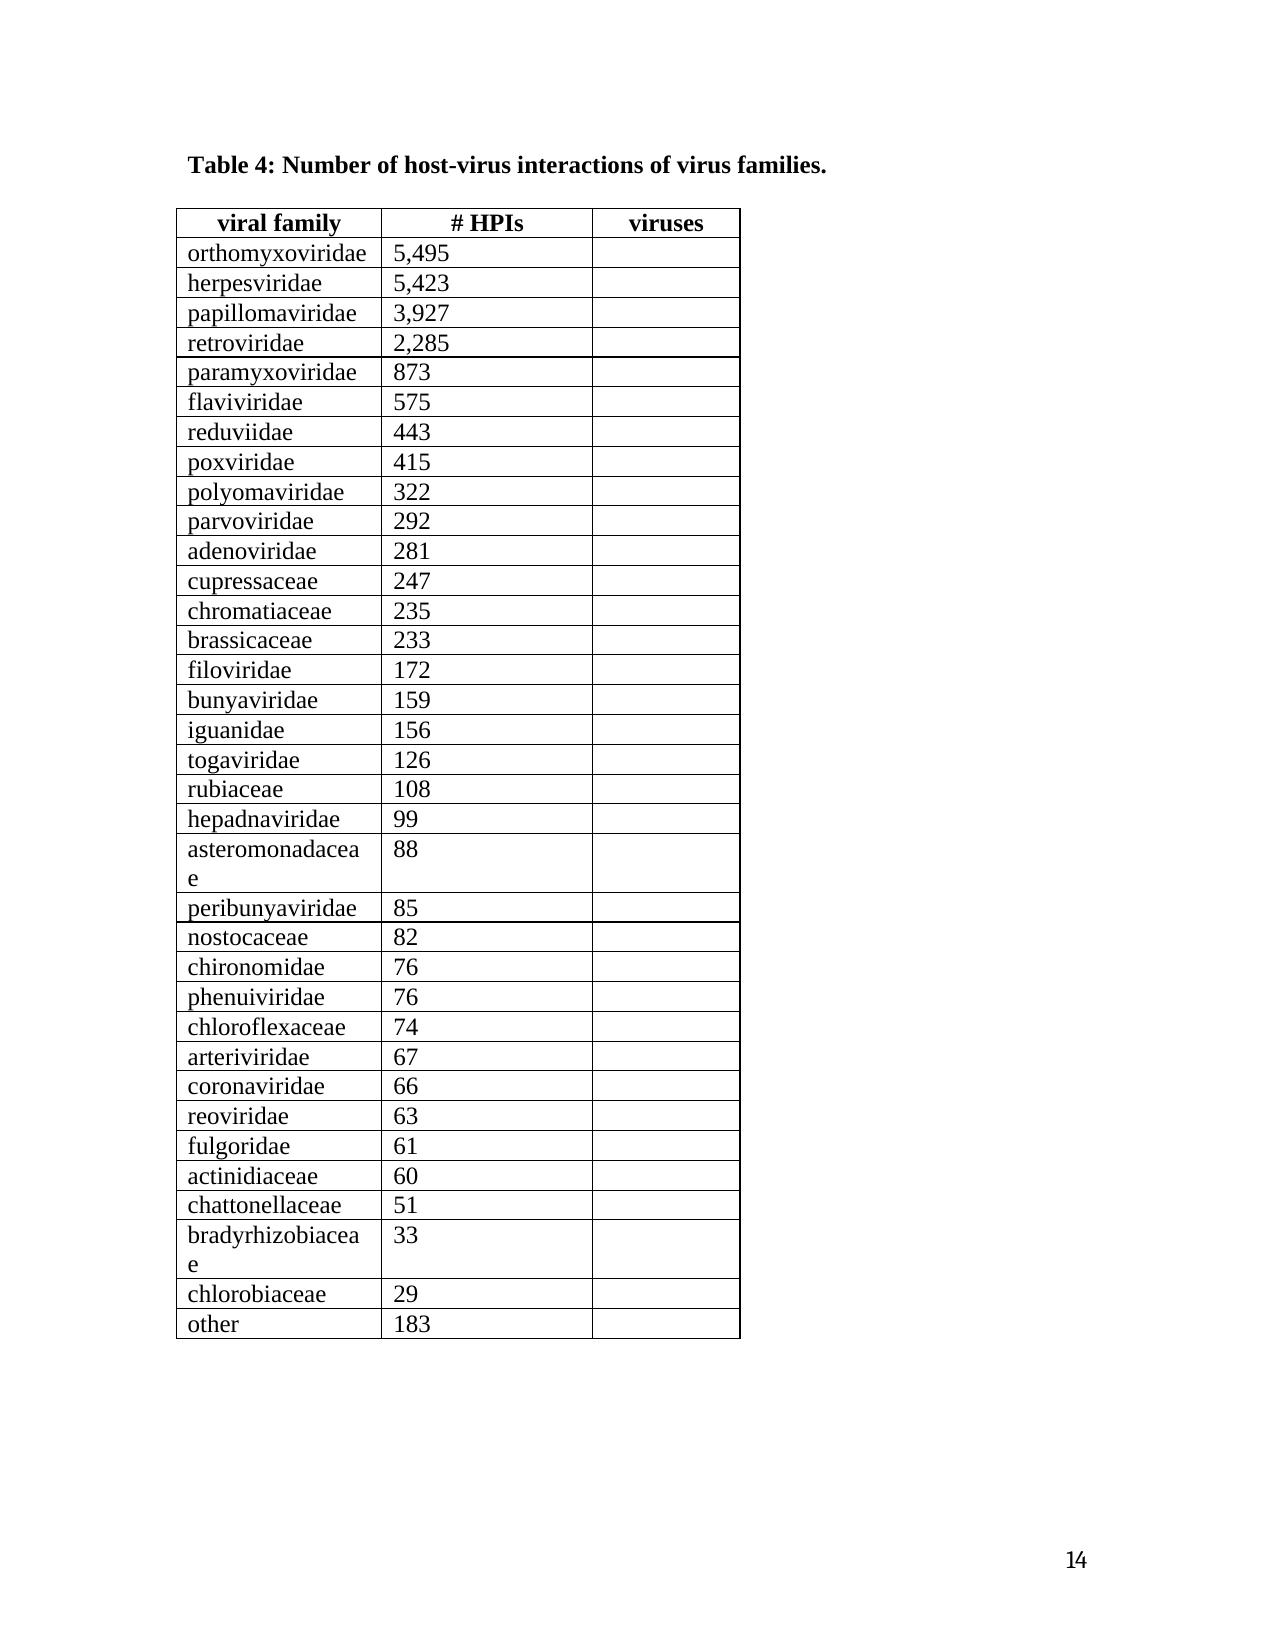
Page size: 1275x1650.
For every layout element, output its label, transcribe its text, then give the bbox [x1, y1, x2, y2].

table_cell [593, 566, 739, 595]
table_cell [593, 834, 739, 892]
table_cell [593, 447, 739, 476]
table_cell [593, 1191, 739, 1219]
table_cell 51 [382, 1191, 592, 1219]
table_cell [593, 745, 739, 773]
table_cell 183 [382, 1309, 592, 1337]
table_cell bunyaviridae [177, 685, 381, 714]
table_cell [593, 506, 739, 535]
table_cell [593, 685, 739, 714]
table_cell 247 [382, 566, 592, 595]
table_cell chlorobiaceae [177, 1279, 381, 1308]
table_cell 873 [382, 358, 592, 386]
table_cell 5,495 [382, 238, 592, 267]
table_cell 76 [382, 952, 592, 981]
table_cell [593, 387, 739, 416]
table_cell 33 [382, 1220, 592, 1278]
table_cell [593, 268, 739, 297]
table_cell 108 [382, 775, 592, 803]
table_cell paramyxoviridae [177, 358, 381, 386]
table_cell 60 [382, 1161, 592, 1189]
table_cell [593, 1012, 739, 1041]
table_cell 126 [382, 745, 592, 773]
table_cell 5,423 [382, 268, 592, 297]
table_cell 156 [382, 715, 592, 744]
table_cell flaviviridae [177, 387, 381, 416]
table_cell 61 [382, 1131, 592, 1160]
table_cell brassicaceae [177, 626, 381, 654]
table_cell chironomidae [177, 952, 381, 981]
table_header viral family [177, 209, 381, 237]
table_cell poxviridae [177, 447, 381, 476]
table_cell 415 [382, 447, 592, 476]
table_cell phenuiviridae [177, 982, 381, 1011]
table_cell togaviridae [177, 745, 381, 773]
table_cell asteromonadaceae [177, 834, 381, 892]
table_cell [593, 804, 739, 833]
table_cell [593, 893, 739, 921]
table_cell 63 [382, 1101, 592, 1130]
table_cell [593, 596, 739, 624]
table_cell arteriviridae [177, 1042, 381, 1070]
table_cell 172 [382, 655, 592, 684]
table_cell iguanidae [177, 715, 381, 744]
table_cell 76 [382, 982, 592, 1011]
table_cell 29 [382, 1279, 592, 1308]
table_cell 85 [382, 893, 592, 921]
table_cell nostocaceae [177, 923, 381, 951]
table_header viruses [593, 209, 739, 237]
table_cell [593, 536, 739, 565]
table_header # HPIs [382, 209, 592, 237]
table_cell [593, 358, 739, 386]
table_cell [593, 982, 739, 1011]
table_cell 159 [382, 685, 592, 714]
table_cell [593, 655, 739, 684]
table_cell [593, 626, 739, 654]
table_cell [593, 1042, 739, 1070]
table_cell [593, 715, 739, 744]
table_cell [593, 477, 739, 505]
table_cell [593, 238, 739, 267]
table_cell [593, 775, 739, 803]
table_cell chattonellaceae [177, 1191, 381, 1219]
table_cell actinidiaceae [177, 1161, 381, 1189]
table_cell reoviridae [177, 1101, 381, 1130]
table_cell [593, 1220, 739, 1278]
table_cell other [177, 1309, 381, 1337]
table_cell coronaviridae [177, 1071, 381, 1100]
table_cell hepadnaviridae [177, 804, 381, 833]
table_cell [593, 1279, 739, 1308]
table_cell 99 [382, 804, 592, 833]
table_cell herpesviridae [177, 268, 381, 297]
table_cell peribunyaviridae [177, 893, 381, 921]
table_cell 67 [382, 1042, 592, 1070]
table_cell reduviidae [177, 417, 381, 446]
table_cell 82 [382, 923, 592, 951]
table_cell [593, 328, 739, 356]
table_cell [593, 298, 739, 327]
table_cell [593, 1161, 739, 1189]
table_cell 235 [382, 596, 592, 624]
table_cell 322 [382, 477, 592, 505]
table_cell 88 [382, 834, 592, 892]
table_cell chloroflexaceae [177, 1012, 381, 1041]
table_cell 292 [382, 506, 592, 535]
table_cell [593, 923, 739, 951]
table_cell [593, 1131, 739, 1160]
table_cell 575 [382, 387, 592, 416]
table_cell 74 [382, 1012, 592, 1041]
table_cell retroviridae [177, 328, 381, 356]
table_cell 2,285 [382, 328, 592, 356]
table_cell [593, 417, 739, 446]
table_cell orthomyxoviridae [177, 238, 381, 267]
table_cell cupressaceae [177, 566, 381, 595]
table_cell polyomaviridae [177, 477, 381, 505]
table_cell 3,927 [382, 298, 592, 327]
table_cell parvoviridae [177, 506, 381, 535]
table_cell adenoviridae [177, 536, 381, 565]
table_cell fulgoridae [177, 1131, 381, 1160]
table_cell 281 [382, 536, 592, 565]
table_cell 233 [382, 626, 592, 654]
table_cell [593, 952, 739, 981]
table_cell [593, 1101, 739, 1130]
table_cell bradyrhizobiaceae [177, 1220, 381, 1278]
table_cell [593, 1071, 739, 1100]
table_cell rubiaceae [177, 775, 381, 803]
table_cell papillomaviridae [177, 298, 381, 327]
table_cell 66 [382, 1071, 592, 1100]
table_cell [593, 1309, 739, 1337]
table_cell filoviridae [177, 655, 381, 684]
table_cell 443 [382, 417, 592, 446]
table_cell chromatiaceae [177, 596, 381, 624]
text Table 4: Number of host-virus interactions of virus families. [187, 150, 1087, 179]
